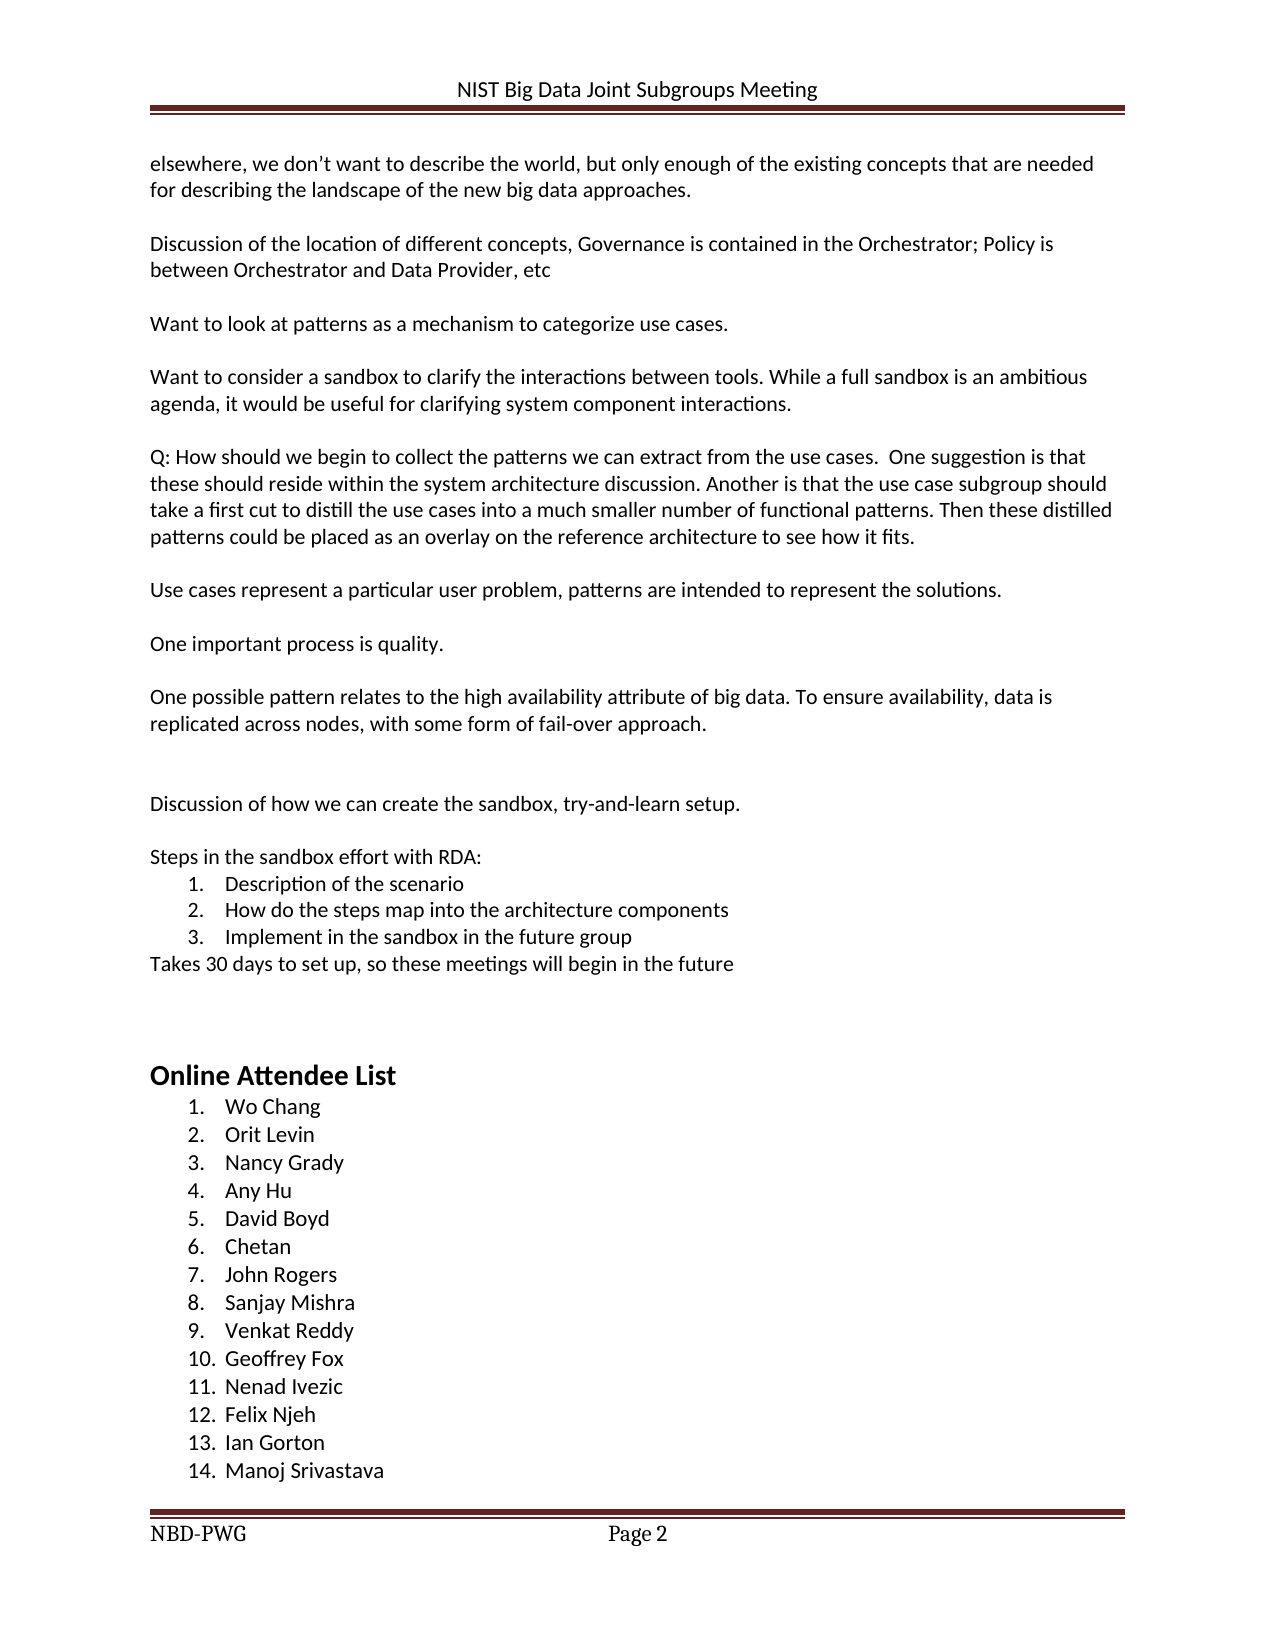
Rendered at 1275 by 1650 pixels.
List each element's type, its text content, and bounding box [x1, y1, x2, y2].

text Q: How should we begin to collect the patterns we can extract from the use cases. One suggestion is that these should reside within the system architecture discussion. Another is that the use case subgroup should take a first cut to distill the use cases into a much smaller number of functional patterns. Then these distilled patterns could be placed as an overlay on the reference architecture to see how it fits. [150, 443, 1125, 550]
list Venkat Reddy [187, 1316, 1125, 1344]
list Geoffrey Fox [187, 1344, 1125, 1372]
list Manoj Srivastava [187, 1457, 1125, 1484]
text Discussion of how we can create the sandbox, try-and-learn setup. [150, 790, 1125, 817]
text Takes 30 days to set up, so these meetings will begin in the future [150, 950, 1125, 977]
text One important process is quality. [150, 630, 1125, 657]
list Chetan [187, 1232, 1125, 1260]
list Any Hu [187, 1176, 1125, 1204]
list Orit Levin [187, 1120, 1125, 1148]
text Online Attendee List [150, 1057, 1125, 1092]
text Discussion of the location of different concepts, Governance is contained in the Orchestrator; Policy is between Orchestrator and Data Provider, etc [150, 230, 1125, 283]
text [150, 150, 1125, 203]
text Want to consider a sandbox to clarify the interactions between tools. While a full sandbox is an ambitious agenda, it would be useful for clarifying system component interactions. [150, 363, 1125, 417]
list Ian Gorton [187, 1428, 1125, 1457]
list Description of the scenario [187, 870, 1125, 897]
list Felix Njeh [187, 1401, 1125, 1428]
list Implement in the sandbox in the future group [187, 923, 1125, 950]
list Wo Chang [187, 1092, 1125, 1120]
list Nancy Grady [187, 1148, 1125, 1176]
text Want to look at patterns as a mechanism to categorize use cases. [150, 310, 1125, 337]
list David Boyd [187, 1204, 1125, 1232]
text Steps in the sandbox effort with RDA: [150, 843, 1125, 870]
list How do the steps map into the architecture components [187, 897, 1125, 923]
list John Rogers [187, 1260, 1125, 1288]
text Use cases represent a particular user problem, patterns are intended to represent the solutions. [150, 577, 1125, 603]
text One possible pattern relates to the high availability attribute of big data. To ensure availability, data is replicated across nodes, with some form of fail-over approach. [150, 683, 1125, 737]
list Nenad Ivezic [187, 1372, 1125, 1401]
list Sanjay Mishra [187, 1288, 1125, 1316]
